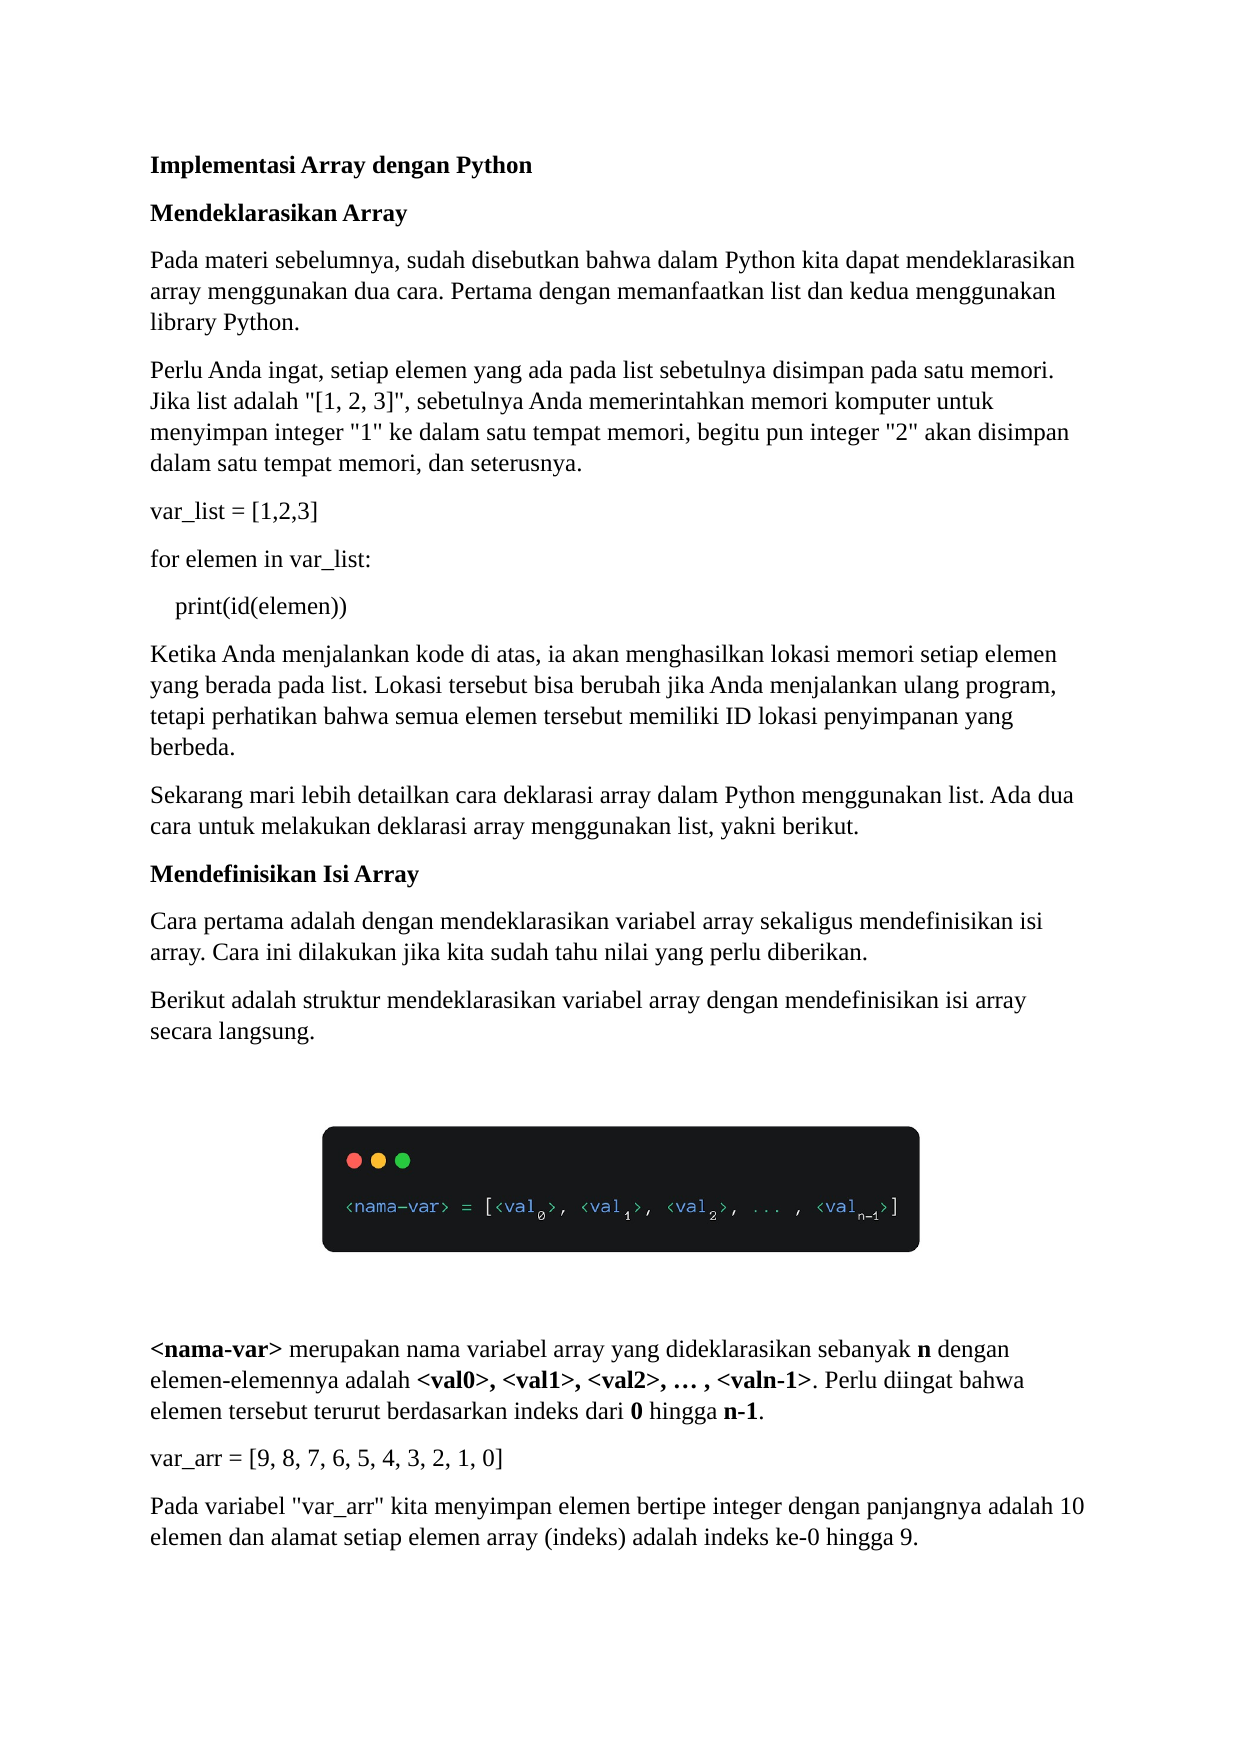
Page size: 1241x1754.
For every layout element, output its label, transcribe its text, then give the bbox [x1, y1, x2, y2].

text var_list = [1,2,3] [150, 496, 1090, 525]
picture [150, 1063, 1091, 1315]
text Cara pertama adalah dengan mendeklarasikan variabel array sekaligus mendefinisikan isi array. Cara ini dilakukan jika kita sudah tahu nilai yang perlu diberikan. [150, 906, 1090, 966]
text Implementasi Array dengan Python [150, 150, 1090, 179]
text Mendeklarasikan Array [150, 198, 1090, 226]
text Sekarang mari lebih detailkan cara deklarasi array dalam Python menggunakan list. Ada dua cara untuk melakukan deklarasi array menggunakan list, yakni berikut. [150, 780, 1090, 840]
text for elemen in var_list: [150, 544, 1090, 572]
text Mendefinisikan Isi Array [150, 859, 1090, 887]
text Ketika Anda menjalankan kode di atas, ia akan menghasilkan lokasi memori setiap elemen yang berada pada list. Lokasi tersebut bisa berubah jika Anda menjalankan ulang program, tetapi perhatikan bahwa semua elemen tersebut memiliki ID lokasi penyimpanan yang berbeda. [150, 639, 1090, 761]
text Pada variabel "var_arr" kita menyimpan elemen bertipe integer dengan panjangnya adalah 10 elemen dan alamat setiap elemen array (indeks) adalah indeks ke-0 hingga 9. [150, 1491, 1090, 1551]
text Pada materi sebelumnya, sudah disebutkan bahwa dalam Python kita dapat mendeklarasikan array menggunakan dua cara. Pertama dengan memanfaatkan list dan kedua menggunakan library Python. [150, 245, 1090, 336]
text Perlu Anda ingat, setiap elemen yang ada pada list sebetulnya disimpan pada satu memori. Jika list adalah "[1, 2, 3]", sebetulnya Anda memerintahkan memori komputer untuk menyimpan integer "1" ke dalam satu tempat memori, begitu pun integer "2" akan disimpan dalam satu tempat memori, dan seterusnya. [150, 355, 1090, 477]
text <nama-var> merupakan nama variabel array yang dideklarasikan sebanyak n dengan elemen-elemennya adalah <val0>, <val1>, <val2>, … , <valn-1>. Perlu diingat bahwa elemen tersebut terurut berdasarkan indeks dari 0 hingga n-1. [150, 1334, 1090, 1424]
text var_arr = [9, 8, 7, 6, 5, 4, 3, 2, 1, 0] [150, 1443, 1090, 1472]
text Berikut adalah struktur mendeklarasikan variabel array dengan mendefinisikan isi array secara langsung. [150, 985, 1090, 1045]
text print(id(elemen)) [150, 591, 1090, 620]
